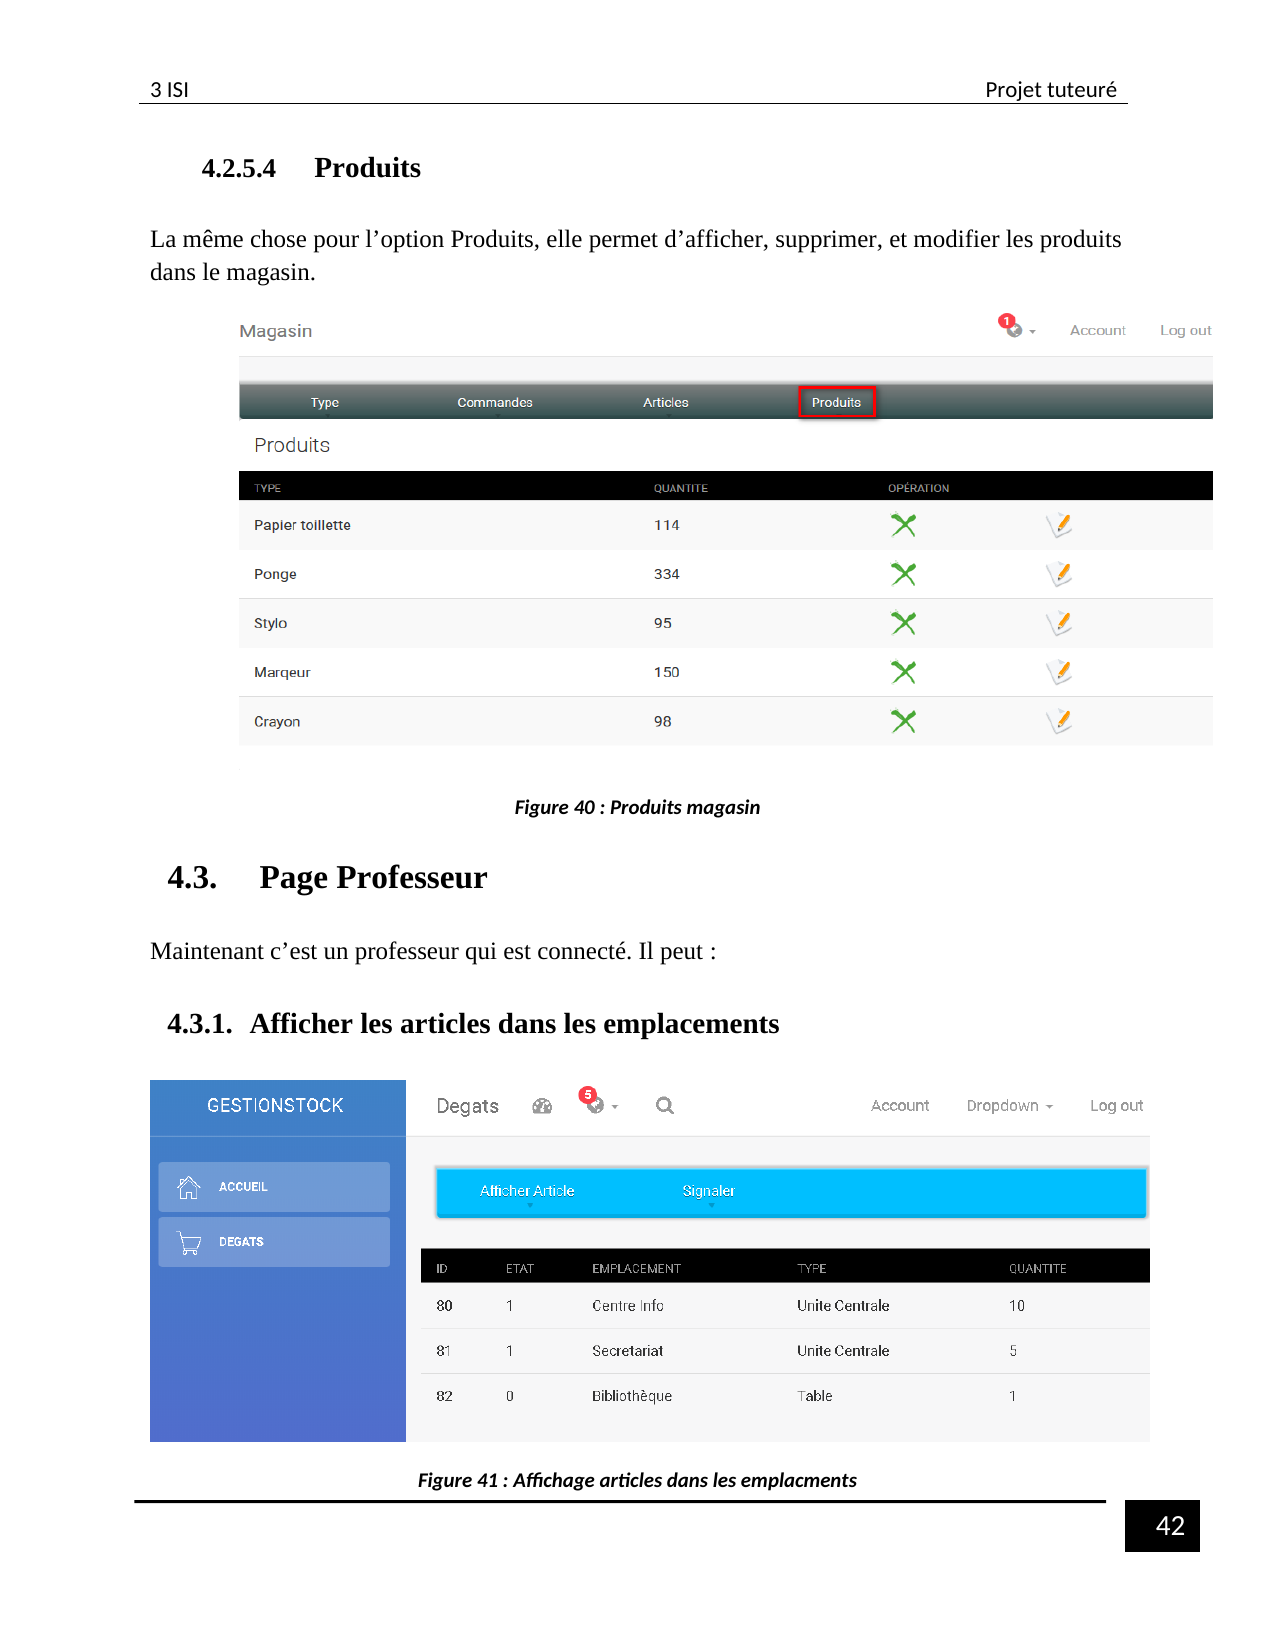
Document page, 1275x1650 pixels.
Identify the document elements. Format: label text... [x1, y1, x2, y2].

subtitle Page Professeur [167, 857, 1125, 896]
text Figure 40 : Produits magasin [150, 794, 1125, 820]
picture [239, 310, 1213, 770]
text Maintenant c’est un professeur qui est connecté. Il peut : [150, 936, 1125, 965]
text La même chose pour l’option Produits, elle permet d’afficher, supprimer, et modifier les produits dans le magasin. [150, 224, 1125, 285]
text Figure 41 : Affichage articles dans les emplacments [150, 1467, 1125, 1492]
picture [150, 1080, 1150, 1442]
subtitle Afficher les articles dans les emplacements [167, 1007, 1125, 1040]
subtitle Produits [202, 150, 1125, 183]
